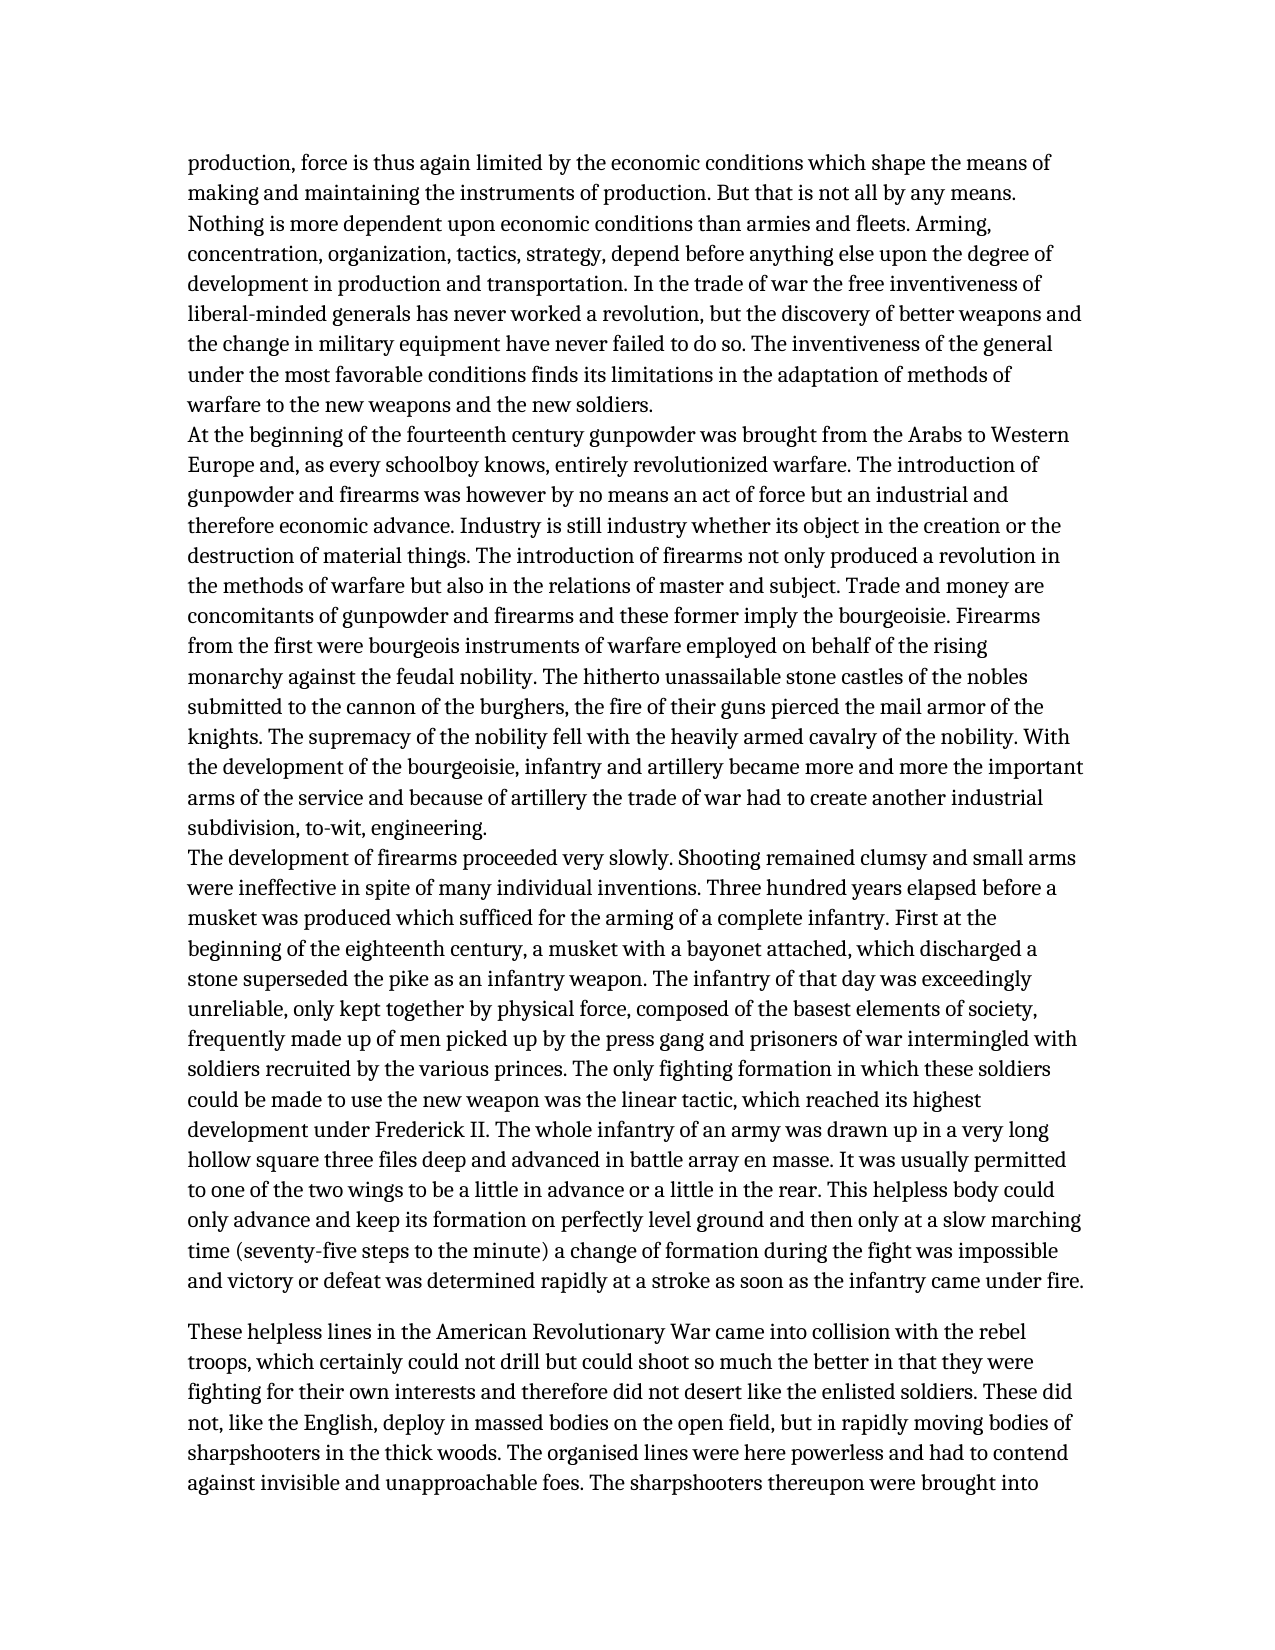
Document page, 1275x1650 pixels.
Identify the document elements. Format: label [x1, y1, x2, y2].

text [187, 1319, 1087, 1496]
text [187, 150, 1087, 1294]
